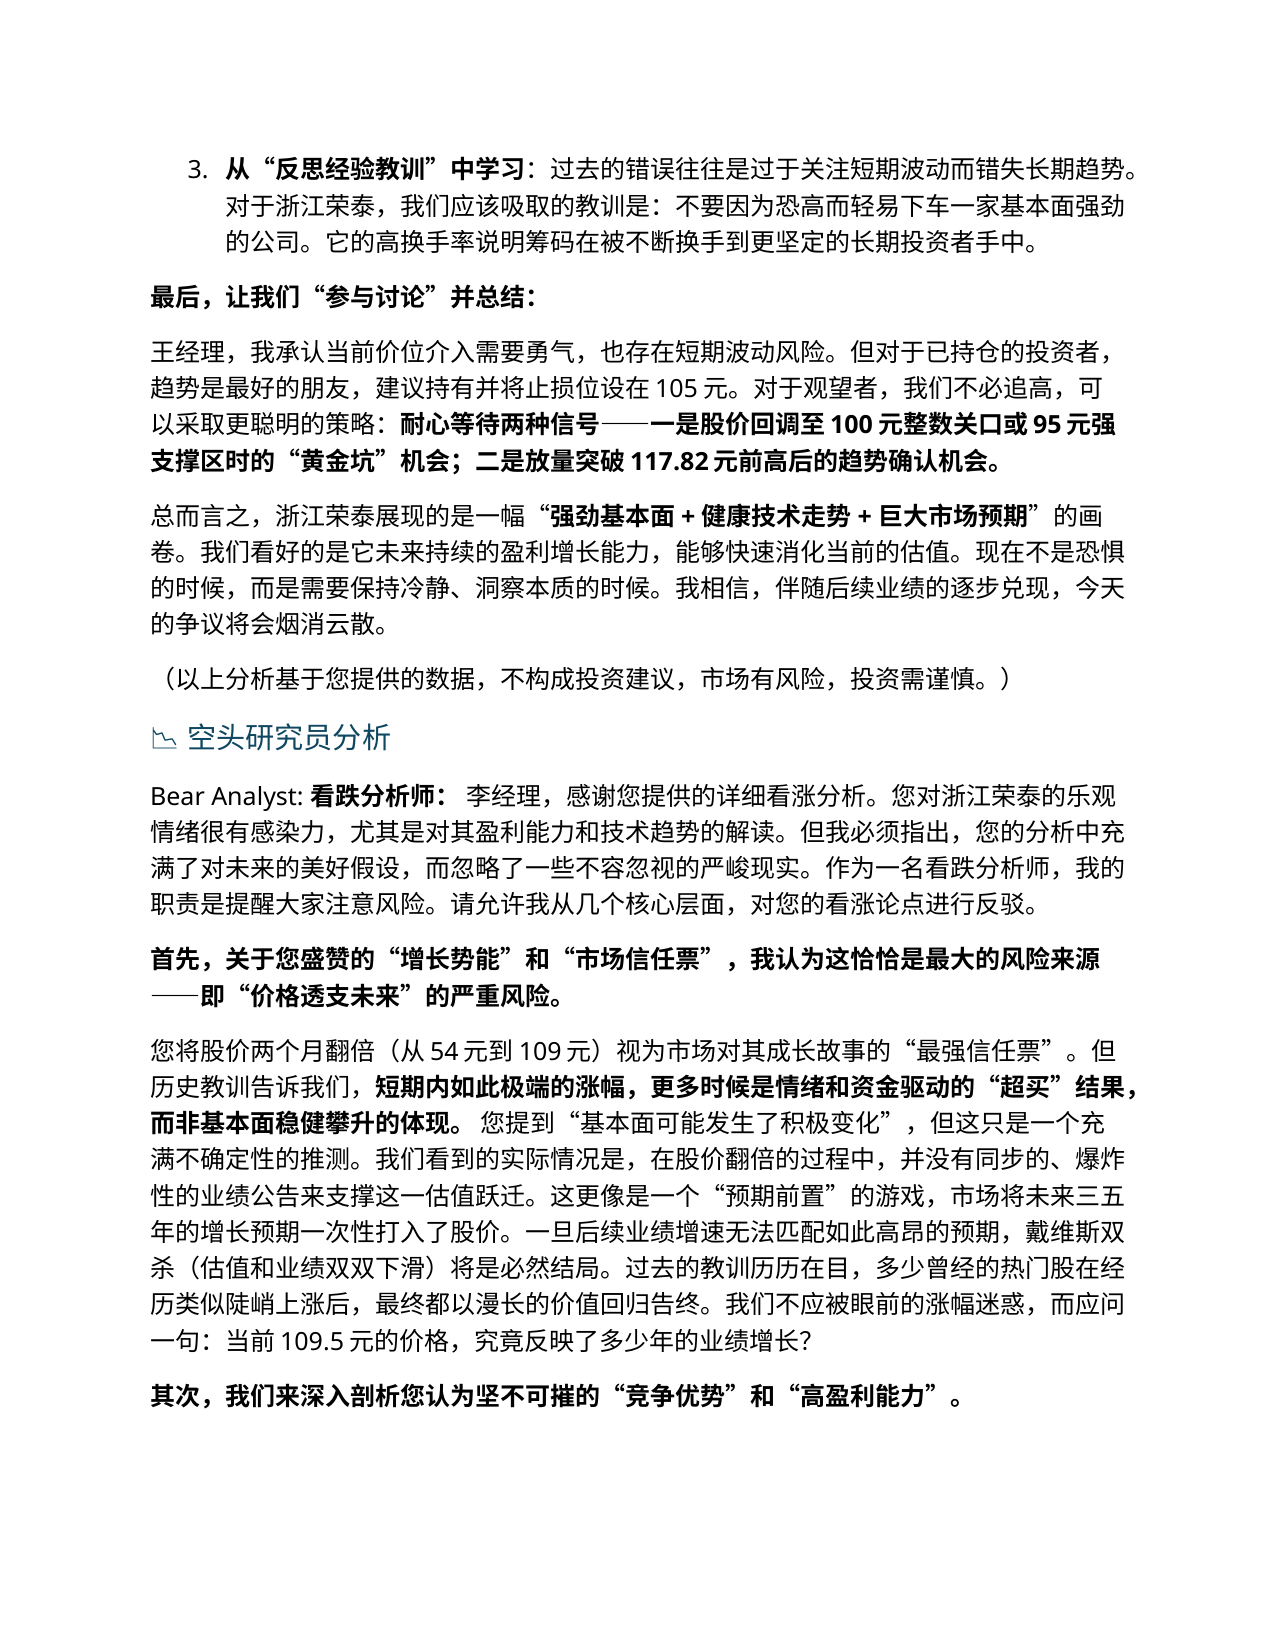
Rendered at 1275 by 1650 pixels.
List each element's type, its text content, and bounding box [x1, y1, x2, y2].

text 首先，关于您盛赞的“增长势能”和“市场信任票”，我认为这恰恰是最大的风险来源——即“价格透支未来”的严重风险。 [150, 940, 1125, 1012]
text 王经理，我承认当前价位介入需要勇气，也存在短期波动风险。但对于已持仓的投资者，趋势是最好的朋友，建议持有并将止损位设在105元。对于观望者，我们不必追高，可以采取更聪明的策略：耐心等待两种信号——一是股价回调至100元整数关口或95元强支撑区时的“黄金坑”机会；二是放量突破117.82元前高后的趋势确认机会。 [150, 332, 1125, 477]
text 其次，我们来深入剖析您认为坚不可摧的“竞争优势”和“高盈利能力”。 [150, 1376, 1125, 1412]
text 最后，让我们“参与讨论”并总结： [150, 277, 1125, 314]
text （以上分析基于您提供的数据，不构成投资建议，市场有风险，投资需谨慎。） [150, 660, 1125, 696]
subtitle 📉 空头研究员分析 [150, 715, 1125, 757]
text Bear Analyst: 看跌分析师： 李经理，感谢您提供的详细看涨分析。您对浙江荣泰的乐观情绪很有感染力，尤其是对其盈利能力和技术趋势的解读。但我必须指出，您的分析中充满了对未来的美好假设，而忽略了一些不容忽视的严峻现实。作为一名看跌分析师，我的职责是提醒大家注意风险。请允许我从几个核心层面，对您的看涨论点进行反驳。 [150, 776, 1125, 921]
text 您将股价两个月翻倍（从54元到109元）视为市场对其成长故事的“最强信任票”。但历史教训告诉我们，短期内如此极端的涨幅，更多时候是情绪和资金驱动的“超买”结果，而非基本面稳健攀升的体现。 您提到“基本面可能发生了积极变化”，但这只是一个充满不确定性的推测。我们看到的实际情况是，在股价翻倍的过程中，并没有同步的、爆炸性的业绩公告来支撑这一估值跃迁。这更像是一个“预期前置”的游戏，市场将未来三五年的增长预期一次性打入了股价。一旦后续业绩增速无法匹配如此高昂的预期，戴维斯双杀（估值和业绩双双下滑）将是必然结局。过去的教训历历在目，多少曾经的热门股在经历类似陡峭上涨后，最终都以漫长的价值回归告终。我们不应被眼前的涨幅迷惑，而应问一句：当前109.5元的价格，究竟反映了多少年的业绩增长？ [150, 1031, 1125, 1357]
list 从“反思经验教训”中学习：过去的错误往往是过于关注短期波动而错失长期趋势。对于浙江荣泰，我们应该吸取的教训是：不要因为恐高而轻易下车一家基本面强劲的公司。它的高换手率说明筹码在被不断换手到更坚定的长期投资者手中。 [187, 150, 1125, 259]
text 总而言之，浙江荣泰展现的是一幅“强劲基本面 + 健康技术走势 + 巨大市场预期”的画卷。我们看好的是它未来持续的盈利增长能力，能够快速消化当前的估值。现在不是恐惧的时候，而是需要保持冷静、洞察本质的时候。我相信，伴随后续业绩的逐步兑现，今天的争议将会烟消云散。 [150, 496, 1125, 641]
